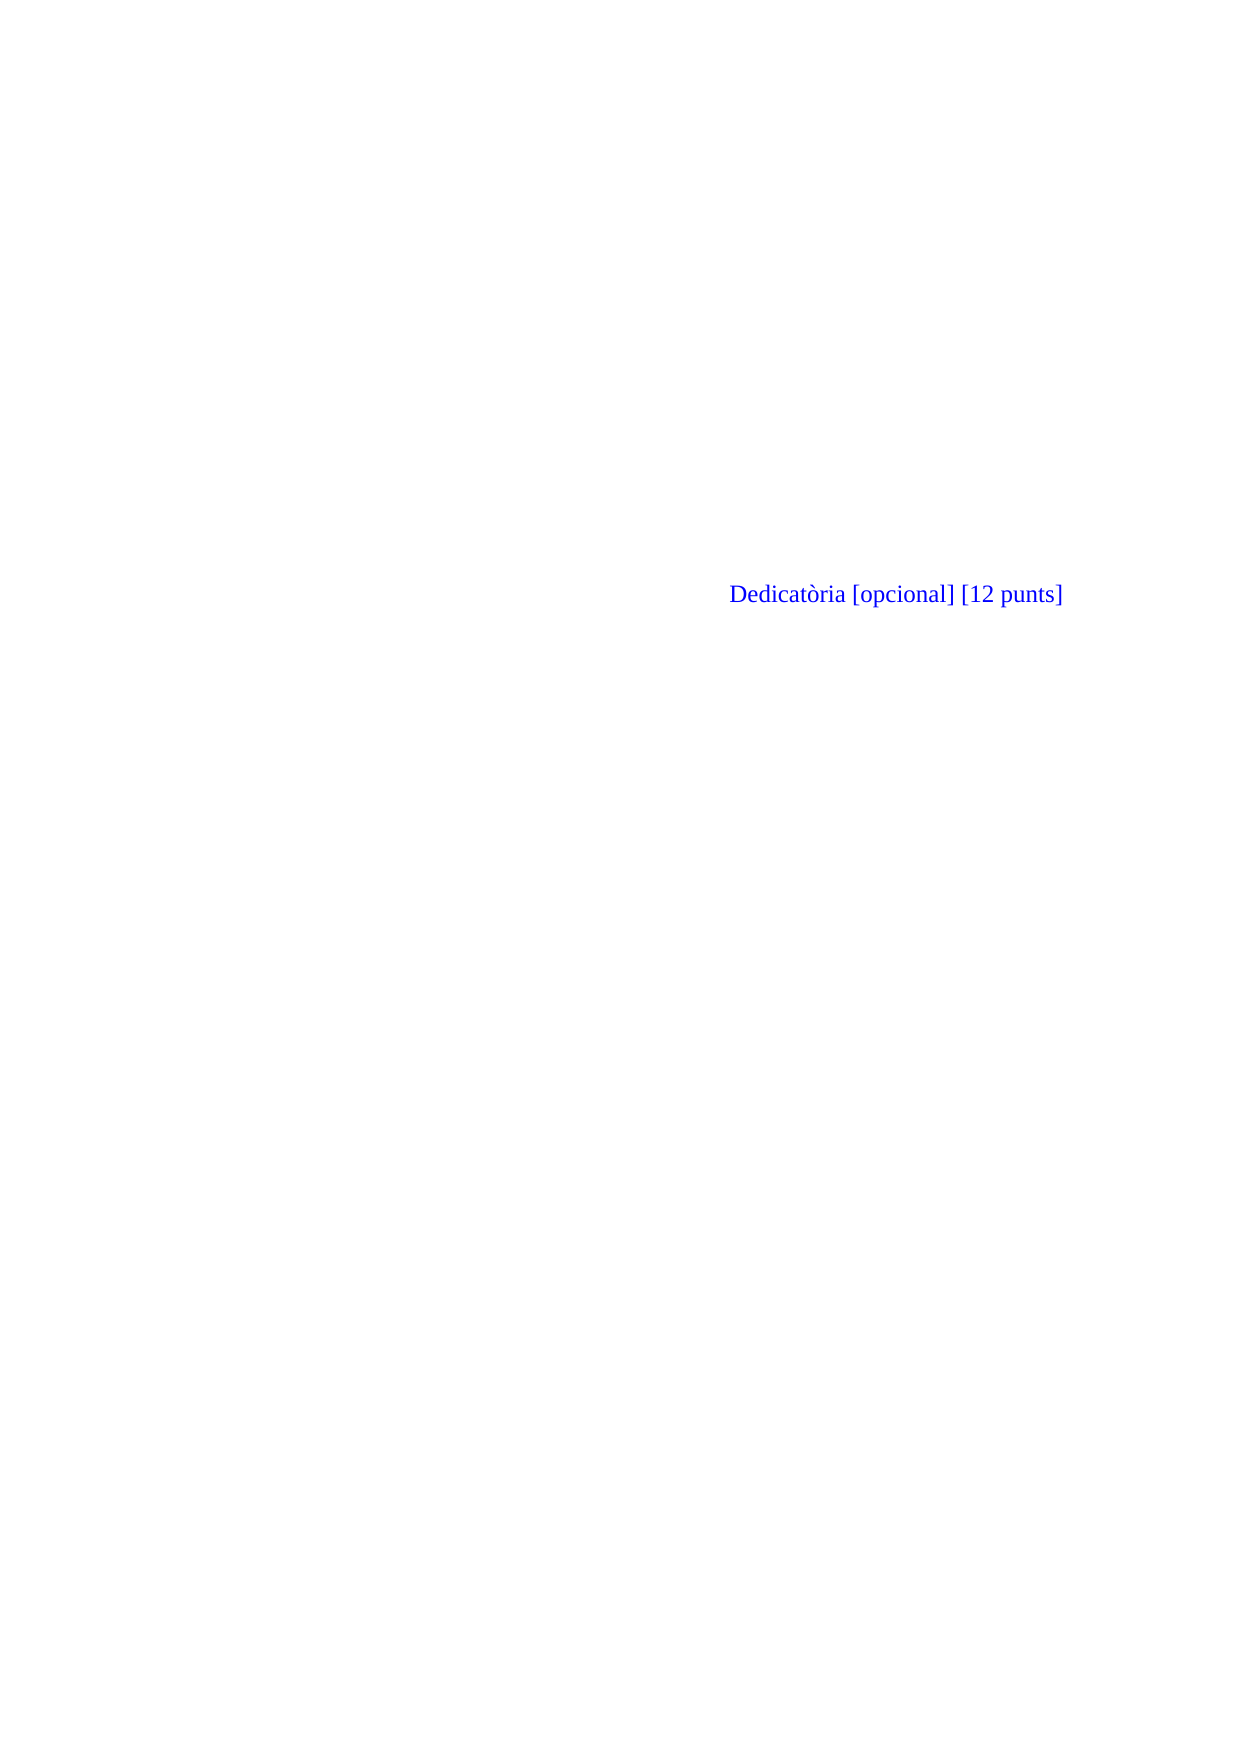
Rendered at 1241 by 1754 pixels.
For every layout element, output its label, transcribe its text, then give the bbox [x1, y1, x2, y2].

text Dedicatòria [opcional] [12 punts] [177, 579, 1063, 608]
